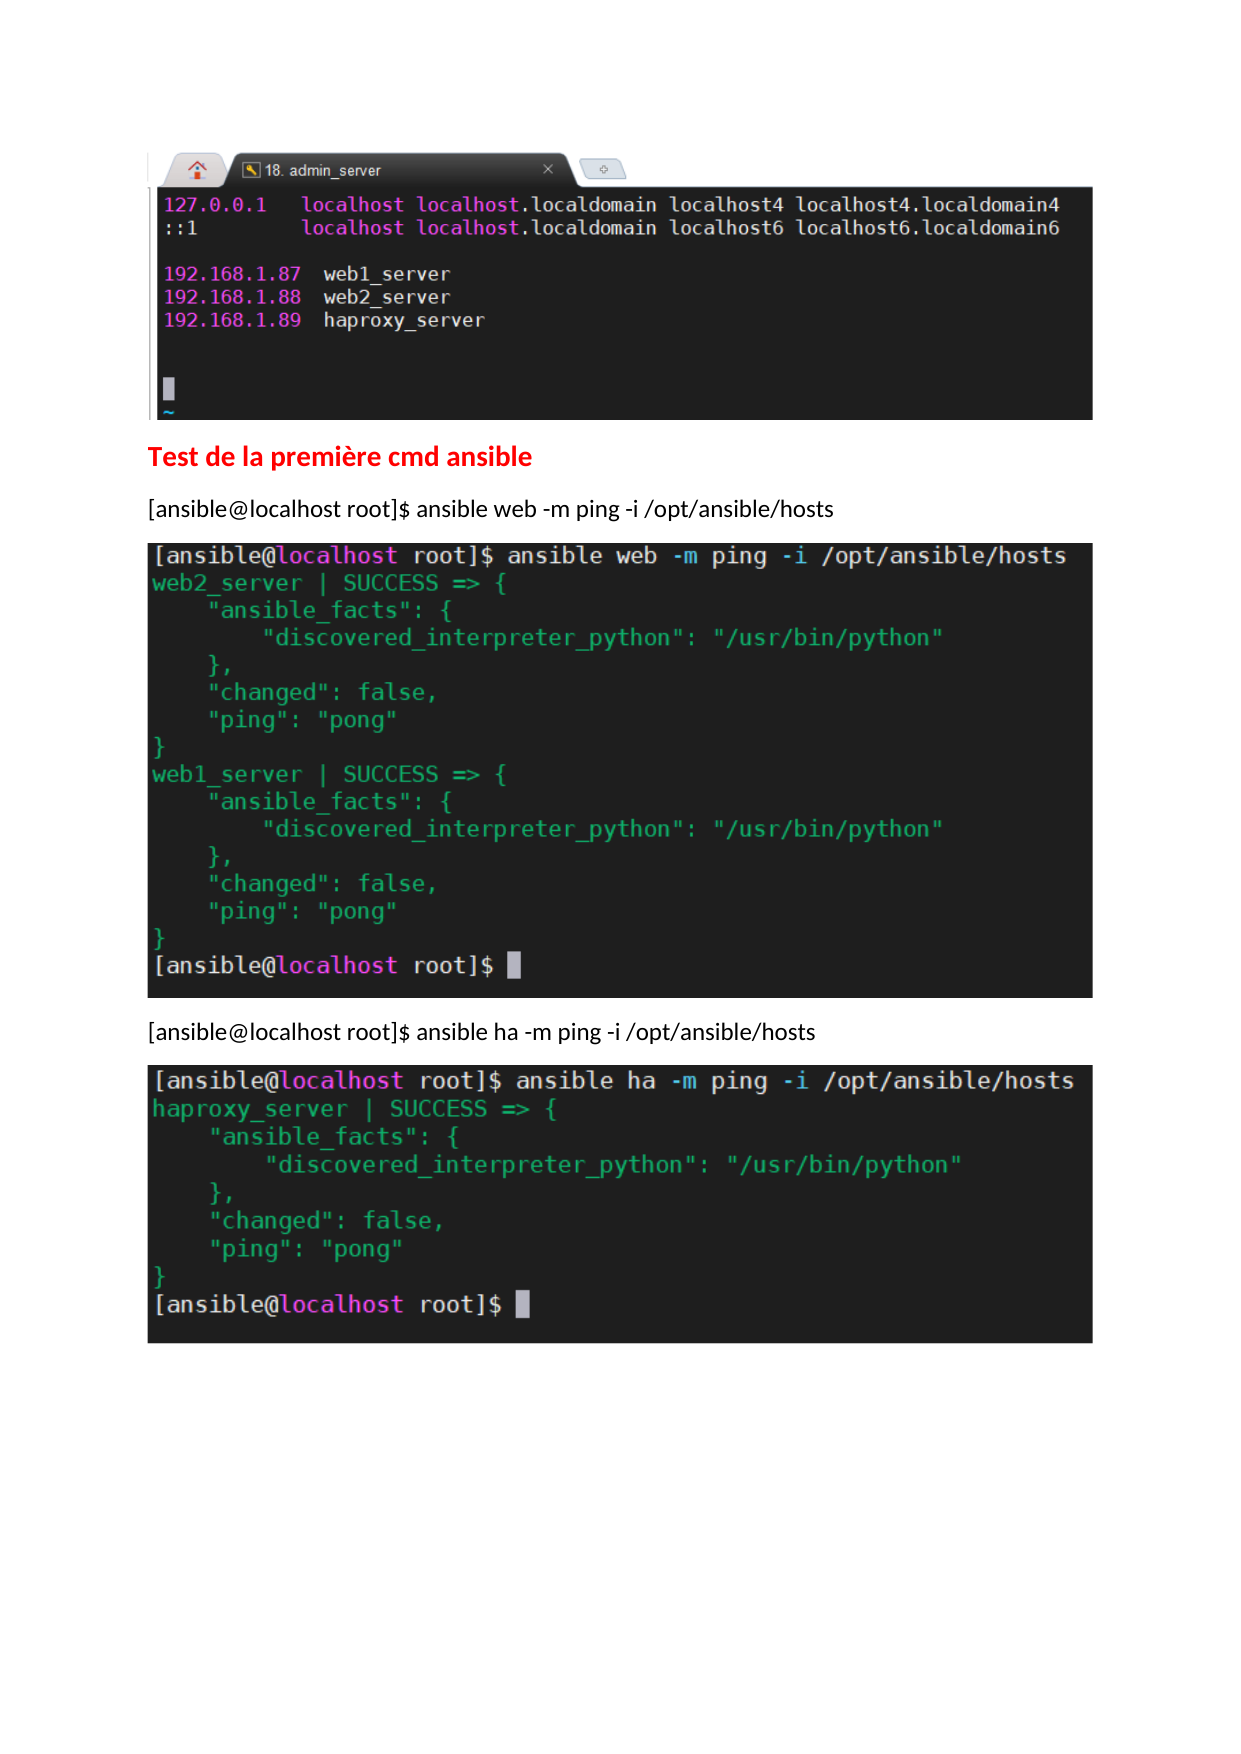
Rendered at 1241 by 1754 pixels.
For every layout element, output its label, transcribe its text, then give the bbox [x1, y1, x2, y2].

text Test de la première cmd ansible [148, 438, 1093, 474]
picture [147, 1065, 1093, 1349]
picture [147, 543, 1093, 998]
picture [147, 147, 1093, 420]
text [ansible@localhost root]$ ansible web -m ping -i /opt/ansible/hosts [148, 494, 1093, 524]
text [ansible@localhost root]$ ansible ha -m ping -i /opt/ansible/hosts [148, 1016, 1093, 1047]
